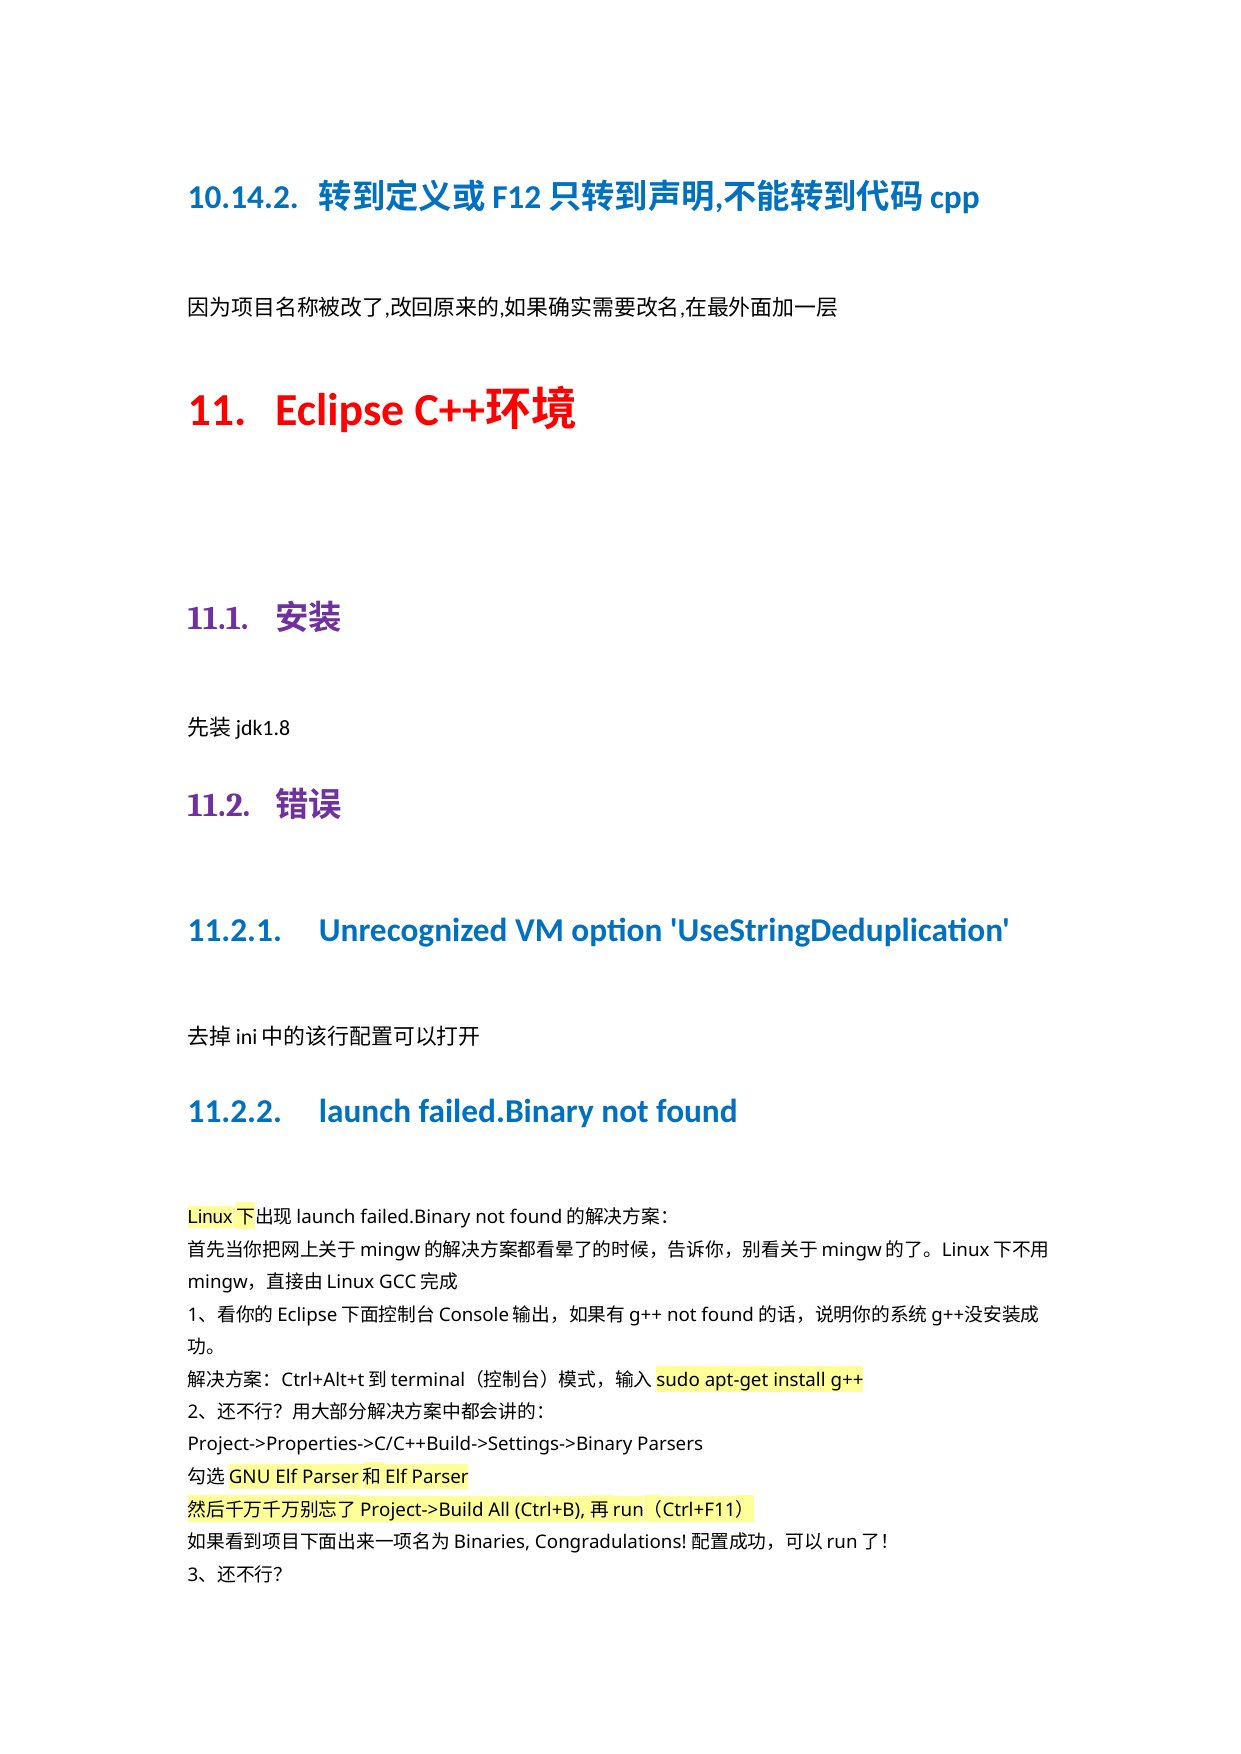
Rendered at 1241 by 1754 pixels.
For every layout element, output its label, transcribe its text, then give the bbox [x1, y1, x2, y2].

text 首先当你把网上关于mingw的解决方案都看晕了的时候，告诉你，别看关于mingw的了。Linux下不用mingw，直接由Linux GCC完成 [187, 1232, 1053, 1297]
text 然后千万千万别忘了Project->Build All (Ctrl+B), 再run（Ctrl+F11） [187, 1492, 1053, 1524]
subtitle 转到定义或F12只转到声明,不能转到代码cpp [187, 162, 1053, 227]
text 勾选GNU Elf Parser和Elf Parser [187, 1459, 1053, 1492]
subtitle Eclipse C++环境 [187, 357, 1053, 454]
subtitle 错误 [187, 769, 1053, 834]
text 因为项目名称被改了,改回原来的,如果确实需要改名,在最外面加一层 [187, 289, 1053, 322]
text 先装jdk1.8 [187, 710, 1053, 742]
text 解决方案：Ctrl+Alt+t到terminal（控制台）模式，输入sudo apt-get install g++ [187, 1362, 1053, 1394]
subtitle 安装 [187, 582, 1053, 647]
text Project->Properties->C/C++Build->Settings->Binary Parsers [187, 1427, 1053, 1459]
subtitle Unrecognized VM option 'UseStringDeduplication' [187, 896, 1053, 961]
text 1、看你的Eclipse下面控制台Console输出，如果有g++ not found 的话，说明你的系统g++没安装成功。 [187, 1297, 1053, 1362]
text 3、还不行？ [187, 1557, 1053, 1589]
text 去掉ini中的该行配置可以打开 [187, 1018, 1053, 1051]
text 2、还不行？用大部分解决方案中都会讲的： [187, 1394, 1053, 1427]
text 如果看到项目下面出来一项名为Binaries, Congradulations! 配置成功，可以run了！ [187, 1524, 1053, 1557]
text Linux下出现launch failed.Binary not found的解决方案： [187, 1199, 1053, 1232]
subtitle launch failed.Binary not found [187, 1078, 1053, 1143]
